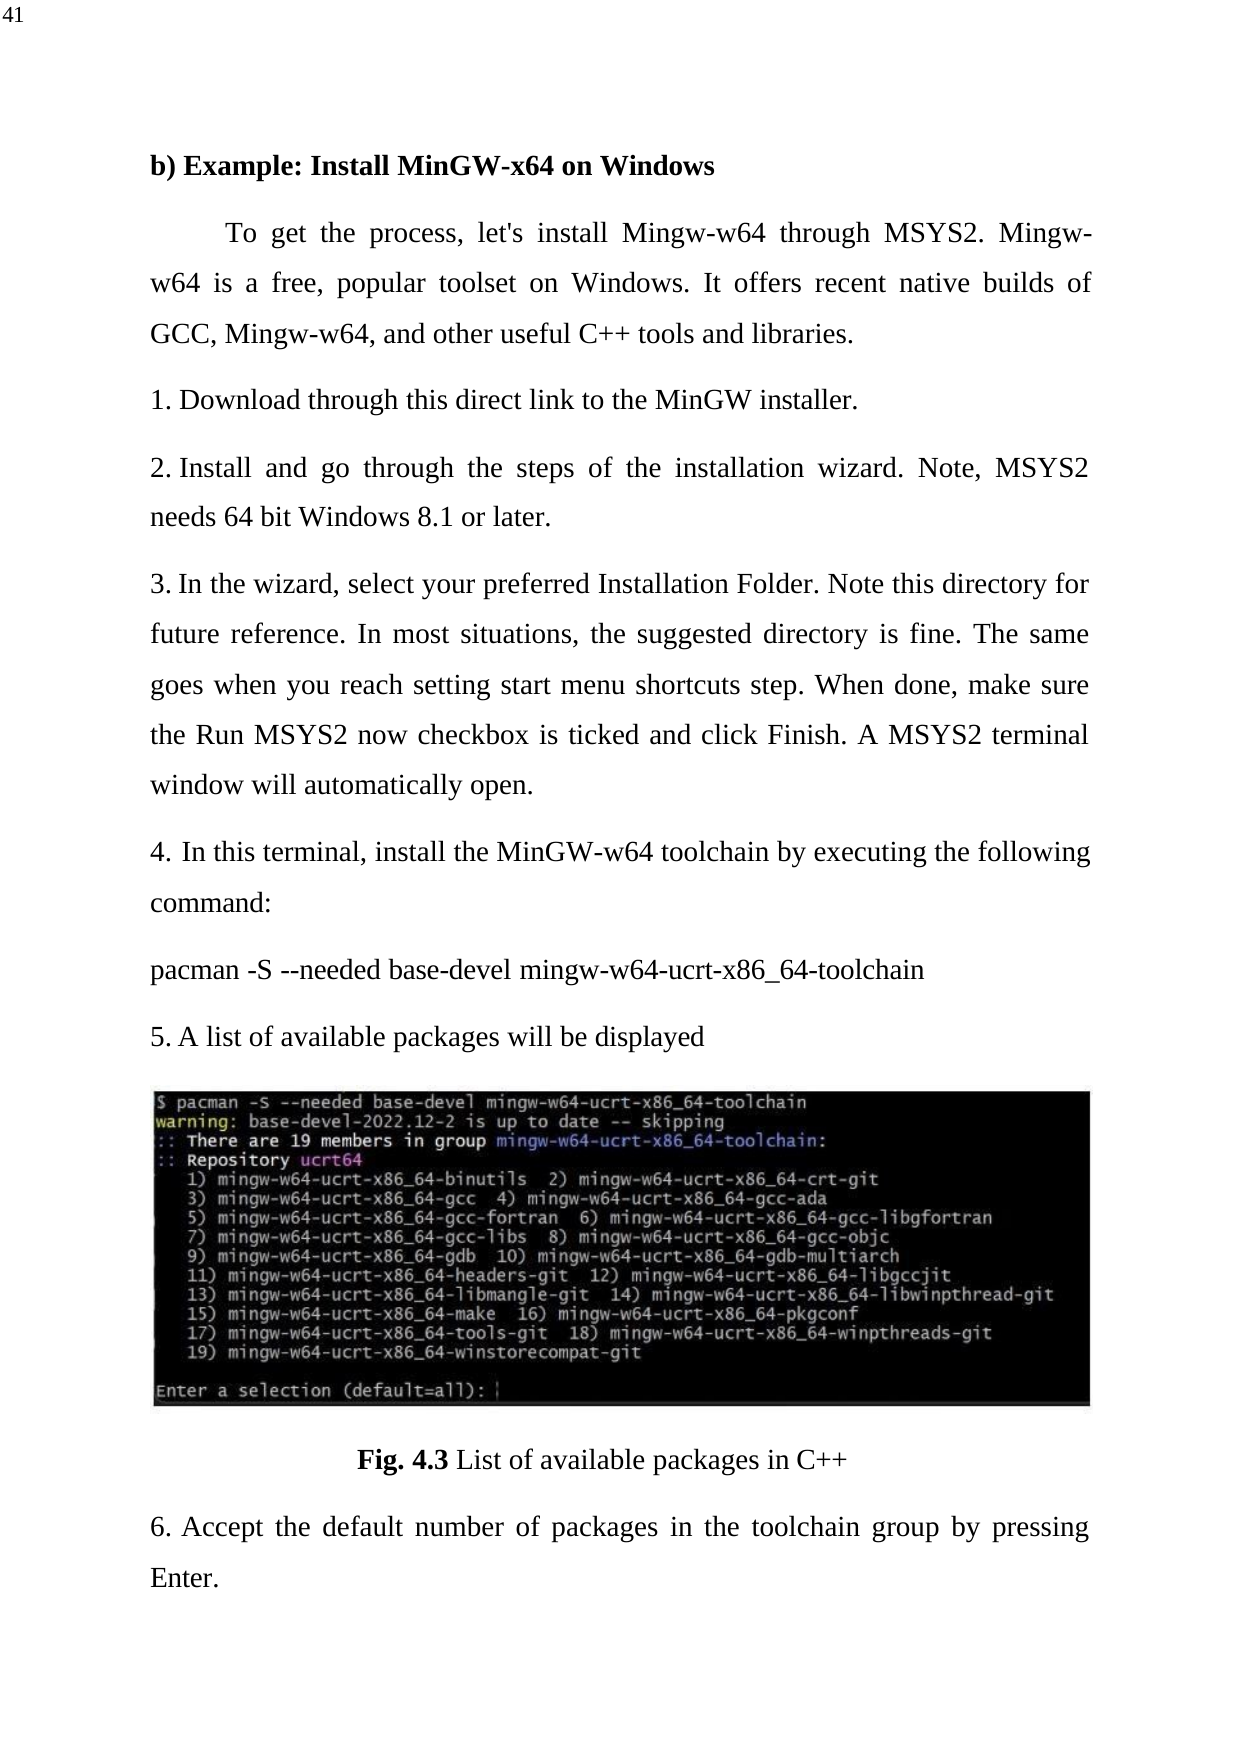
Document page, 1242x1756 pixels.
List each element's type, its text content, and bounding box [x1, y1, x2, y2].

subtitle Example: Install MinGW-x64 on Windows [150, 148, 1109, 182]
list In this terminal, install the MinGW-w64 toolchain by executing the following command: [150, 834, 1091, 918]
picture [150, 1085, 1093, 1112]
list Download through this direct link to the MinGW installer. [150, 382, 1109, 416]
text pacman -S --needed base-devel mingw-w64-ucrt-x86_64-toolchain [150, 952, 1109, 985]
list Accept the default number of packages in the toolchain group by pressing Enter. [150, 1509, 1090, 1593]
list A list of available packages will be displayed [150, 1019, 1109, 1052]
text Fig. 4.3 List of available packages in C++ [96, 1112, 1109, 1476]
list In the wizard, select your preferred Installation Folder. Note this directory for future reference. In most situations, the suggested directory is fine. The same goes when you reach setting start menu shortcuts step. When done, make sure the Run MSYS2 now checkbox is ticked and click Finish. A MSYS2 terminal window will automatically open. [150, 566, 1091, 801]
text To get the process, let's install Mingw-w64 through MSYS2. Mingw- w64 is a free, popular toolset on Windows. It offers recent native builds of GCC, Mingw-w64, and other useful C++ tools and libraries. [150, 215, 1093, 349]
list Install and go through the steps of the installation wizard. Note, MSYS2 needs 64 bit Windows 8.1 or later. [150, 450, 1091, 533]
